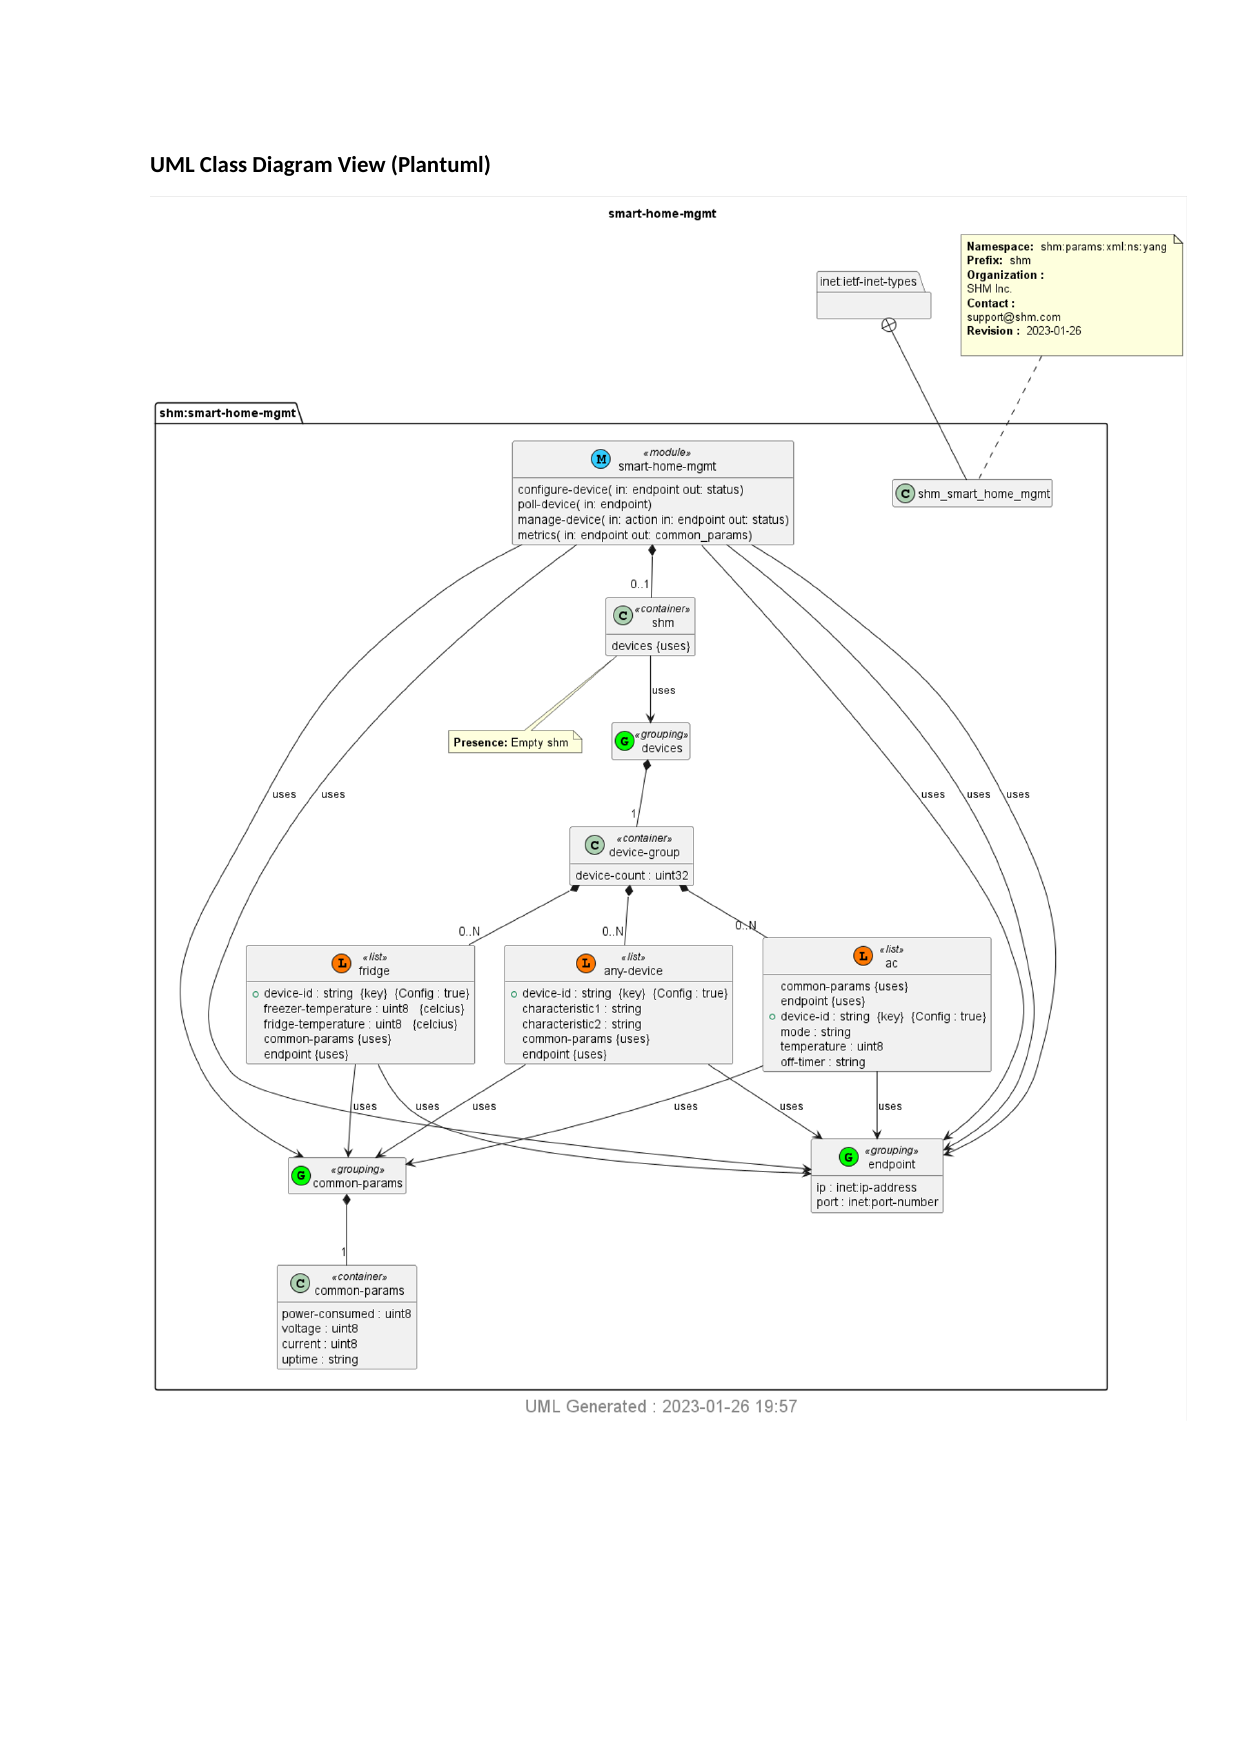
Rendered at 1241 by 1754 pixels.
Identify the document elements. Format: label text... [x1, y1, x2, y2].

picture [150, 196, 1187, 1421]
text UML Class Diagram View (Plantuml) [150, 150, 1090, 178]
